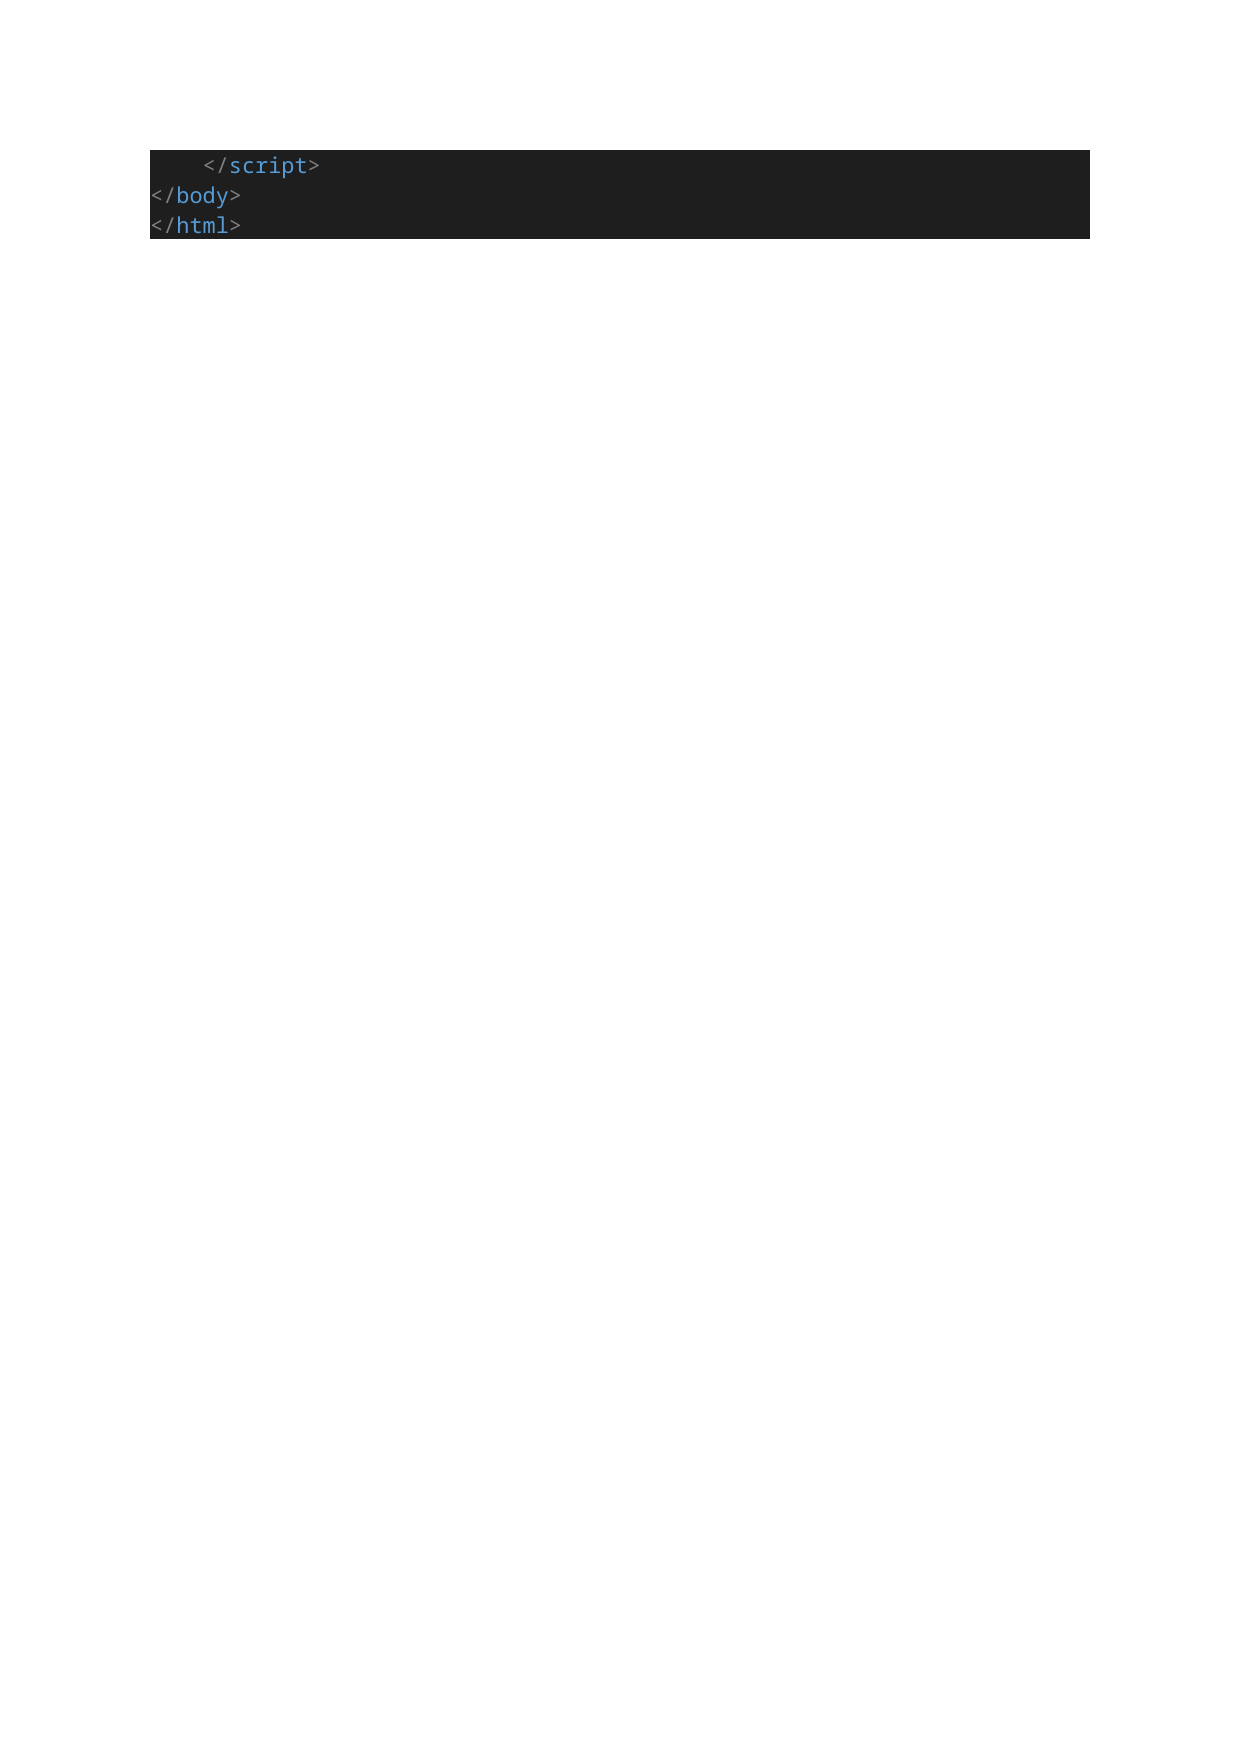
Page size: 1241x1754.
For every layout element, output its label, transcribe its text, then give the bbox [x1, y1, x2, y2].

text </html> [150, 209, 1090, 239]
text </script> [150, 150, 1090, 180]
text </body> [150, 180, 1090, 209]
